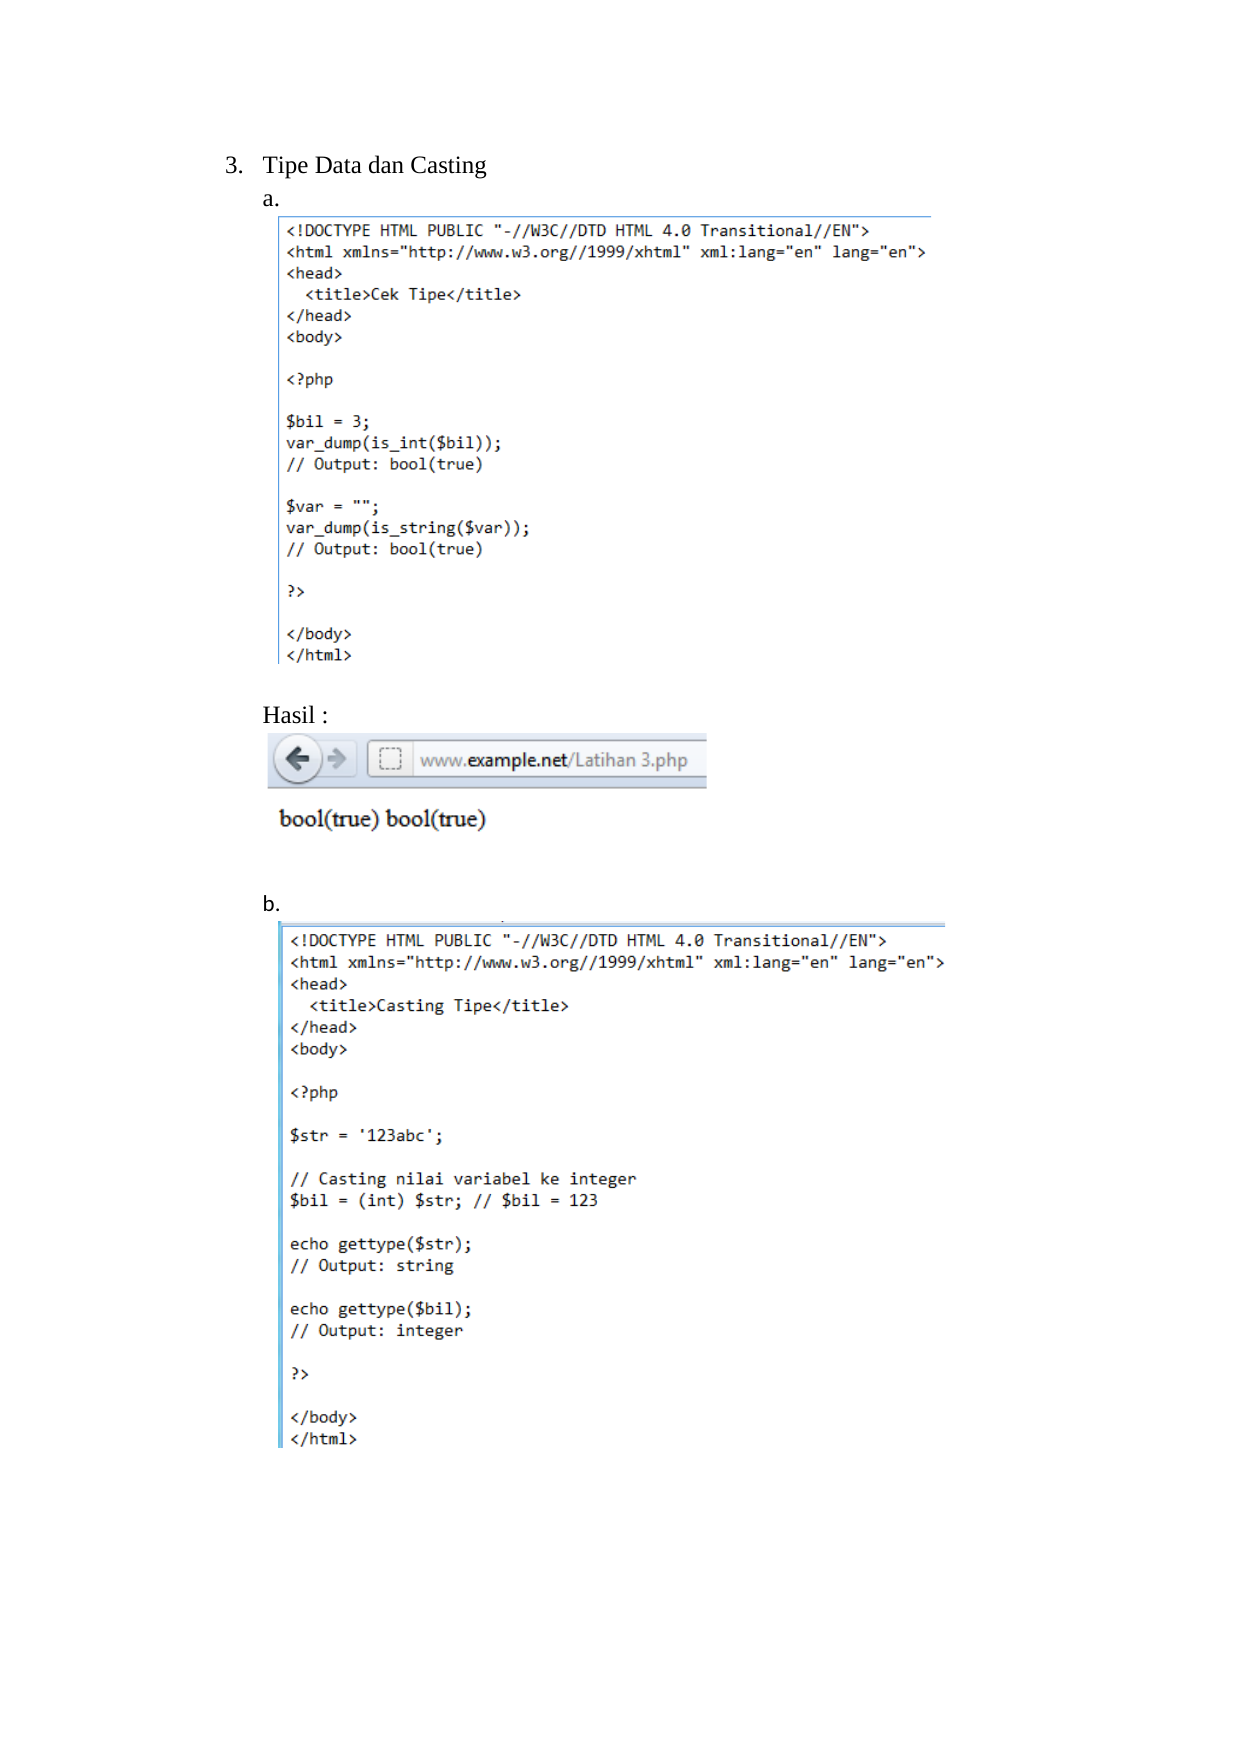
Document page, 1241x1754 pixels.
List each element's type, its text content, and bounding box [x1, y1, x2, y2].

list Tipe Data dan Casting [225, 150, 1090, 179]
list Hasil : [262, 700, 1090, 729]
picture [267, 733, 707, 852]
picture [278, 921, 946, 1448]
picture [278, 216, 932, 664]
